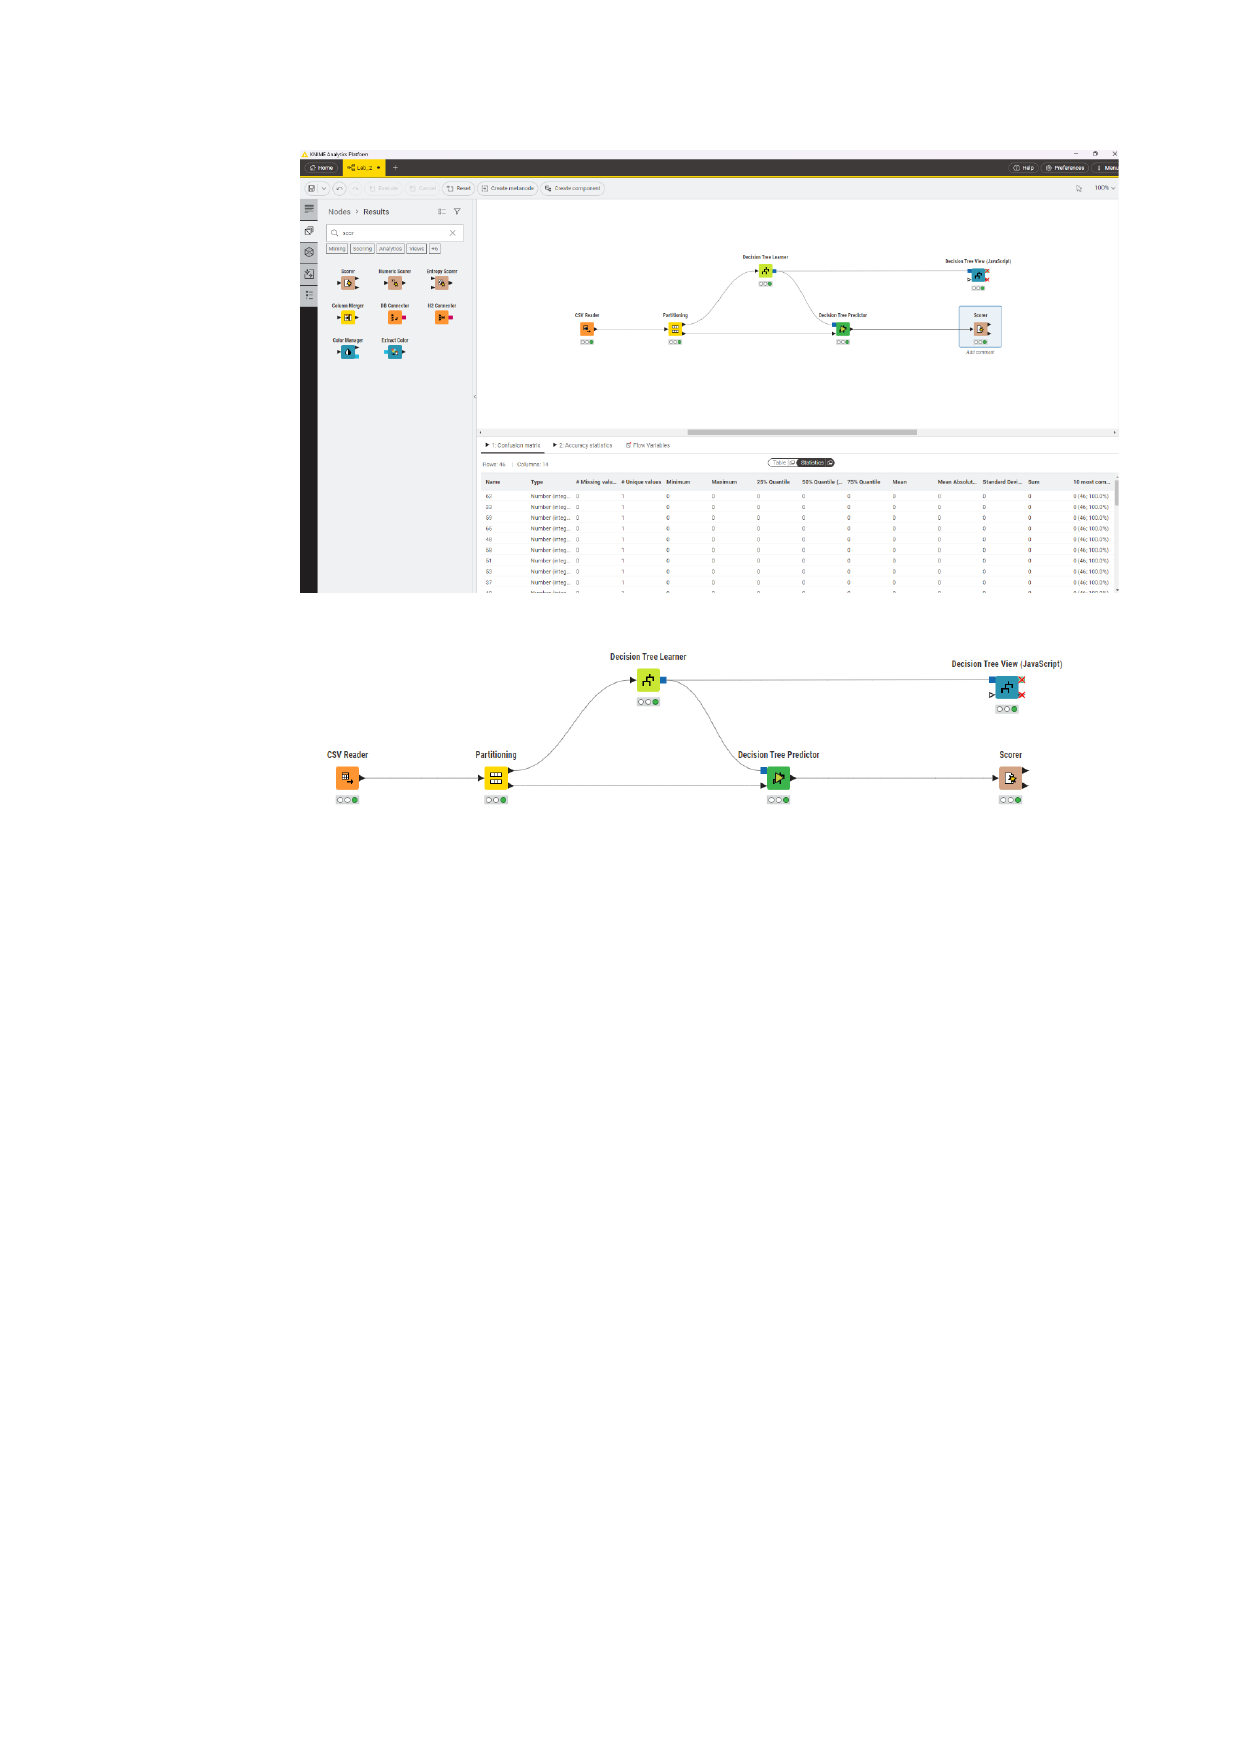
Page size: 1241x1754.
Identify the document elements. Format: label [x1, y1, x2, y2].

picture [300, 150, 1119, 593]
picture [300, 594, 1119, 865]
